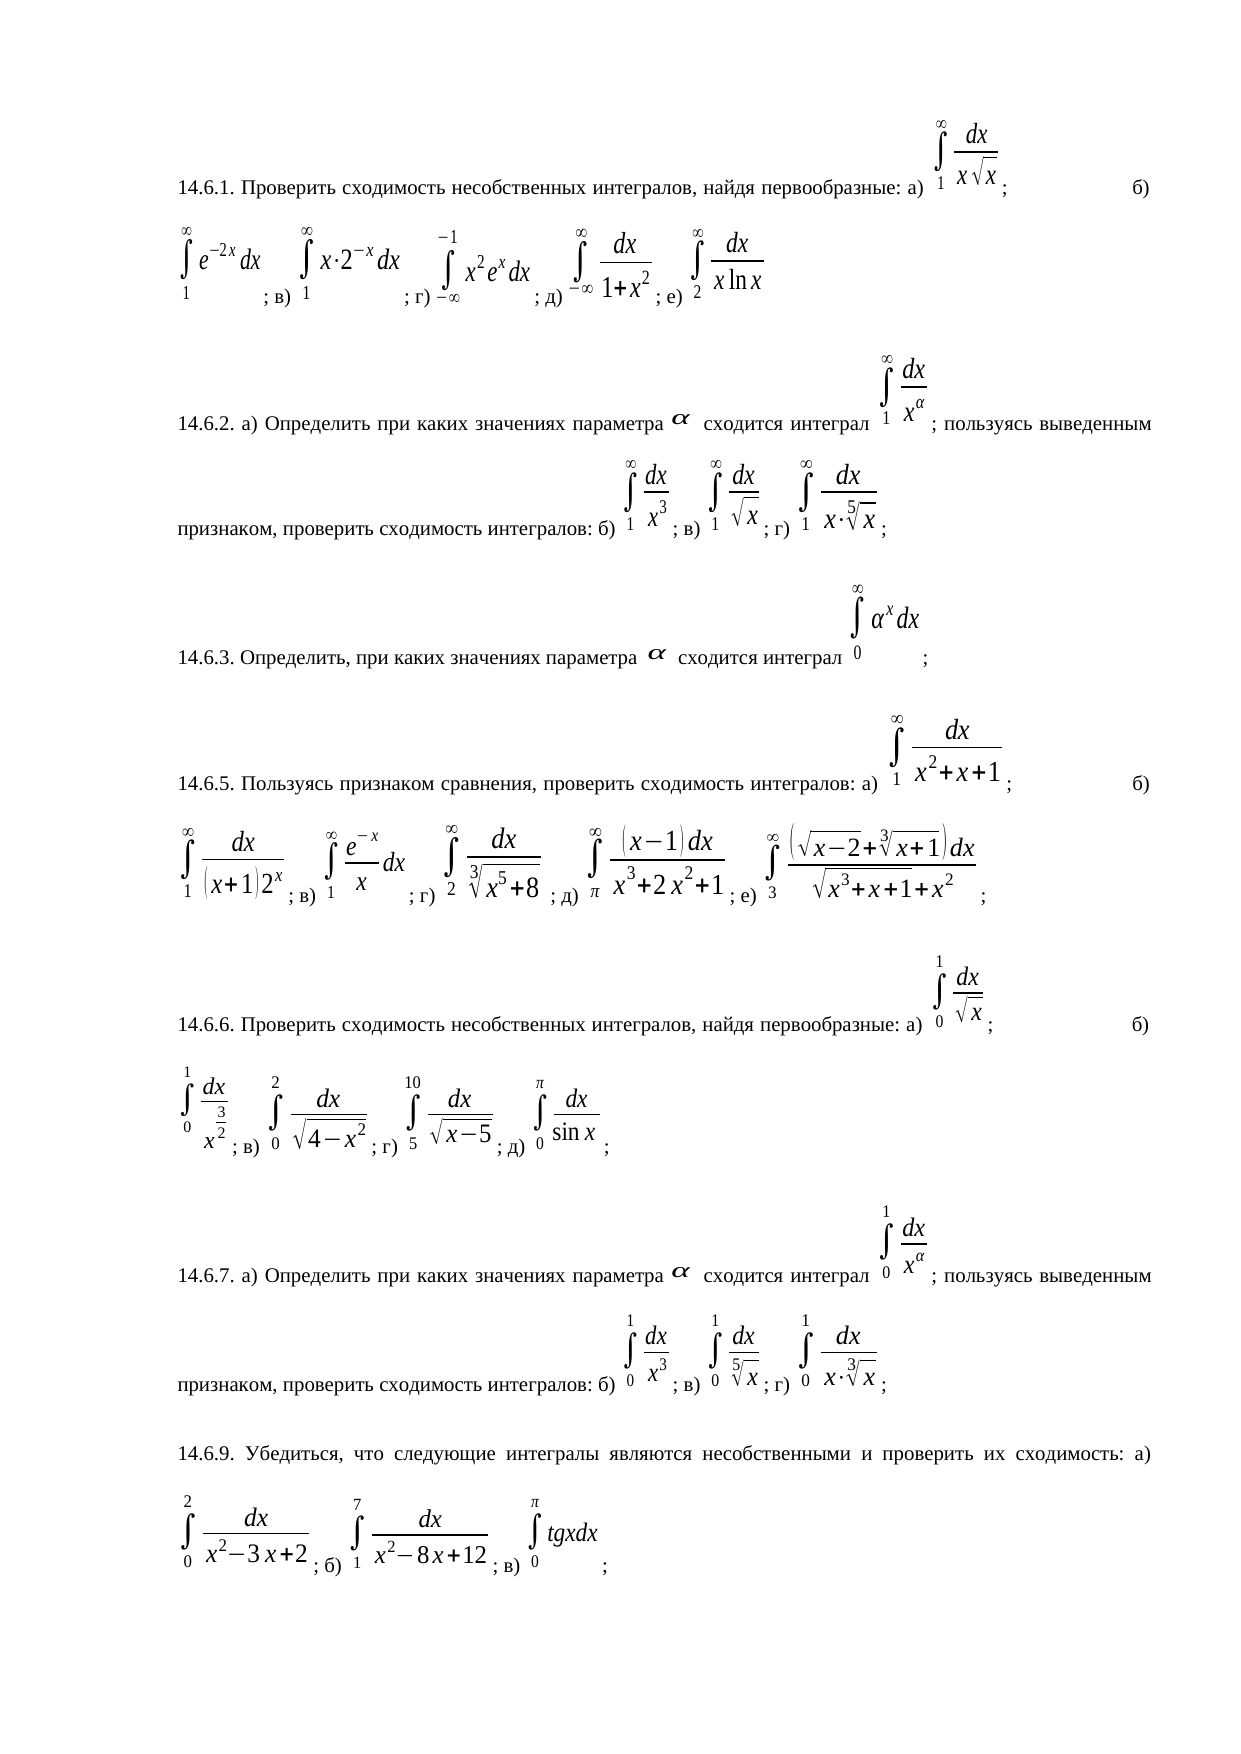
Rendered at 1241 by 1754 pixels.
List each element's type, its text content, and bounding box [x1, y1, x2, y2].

text 14.6.9. Убедиться, что следующие интегралы являются несобственными и проверить их сходимость: а) ; б) ; в) ; [177, 1440, 1152, 1577]
text 14.6.6. Проверить сходимость несобственных интегралов, найдя первообразные: а) ; б) ; в) ; г) ; д) ; [177, 952, 1152, 1158]
text 14.6.5. Пользуясь признаком сравнения, проверить сходимость интегралов: а) ; б) ; в) ; г) ; д) ; е) ; [177, 714, 1152, 907]
text 14.6.1. Проверить сходимость несобственных интегралов, найдя первообразные: а) ; б) ; в) ; г) ; д) ; е) [177, 118, 1152, 308]
text 14.6.2. а) Определить при каких значениях параметра сходится интеграл ; пользуясь выведенным признаком, проверить сходимость интегралов: б) ; в) ; г) ; [177, 353, 1152, 540]
text 14.6.3. Определить, при каких значениях параметра сходится интеграл ; [177, 584, 1152, 669]
text 14.6.7. а) Определить при каких значениях параметра сходится интеграл ; пользуясь выведенным признаком, проверить сходимость интегралов: б) ; в) ; г) ; [177, 1203, 1152, 1396]
